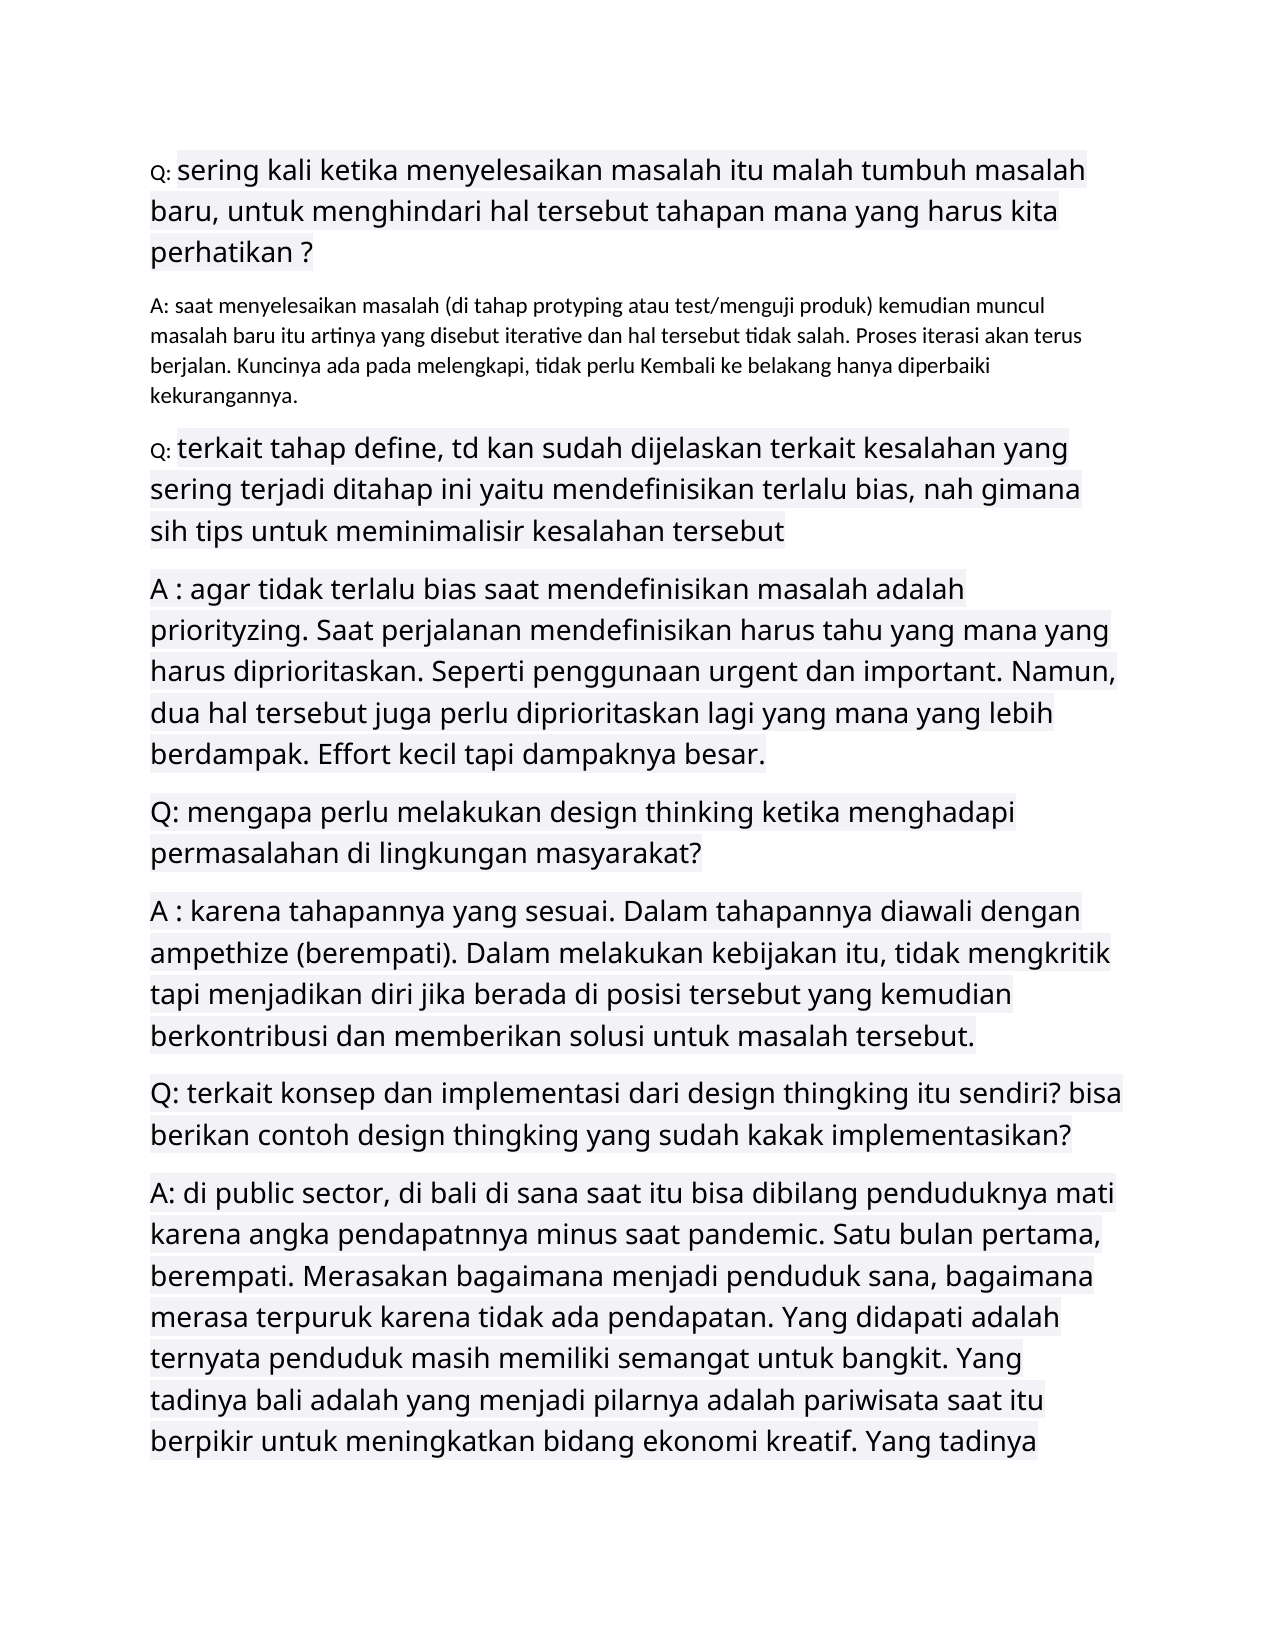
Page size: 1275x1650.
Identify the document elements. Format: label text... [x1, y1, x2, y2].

text Q: mengapa perlu melakukan design thinking ketika menghadapi permasalahan di lingkungan masyarakat? [150, 792, 1125, 872]
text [150, 1173, 1125, 1460]
text A : agar tidak terlalu bias saat mendefinisikan masalah adalah priorityzing. Saat perjalanan mendefinisikan harus tahu yang mana yang harus diprioritaskan. Seperti penggunaan urgent dan important. Namun, dua hal tersebut juga perlu diprioritaskan lagi yang mana yang lebih berdampak. Effort kecil tapi dampaknya besar. [150, 569, 1125, 773]
text Q: terkait konsep dan implementasi dari design thingking itu sendiri? bisa berikan contoh design thingking yang sudah kakak implementasikan? [150, 1074, 1125, 1153]
text A : karena tahapannya yang sesuai. Dalam tahapannya diawali dengan ampethize (berempati). Dalam melakukan kebijakan itu, tidak mengkritik tapi menjadikan diri jika berada di posisi tersebut yang kemudian berkontribusi dan memberikan solusi untuk masalah tersebut. [150, 892, 1125, 1054]
text Q: terkait tahap define, td kan sudah dijelaskan terkait kesalahan yang sering terjadi ditahap ini yaitu mendefinisikan terlalu bias, nah gimana sih tips untuk meminimalisir kesalahan tersebut [150, 428, 1125, 549]
text A: saat menyelesaikan masalah (di tahap protyping atau test/menguji produk) kemudian muncul masalah baru itu artinya yang disebut iterative dan hal tersebut tidak salah. Proses iterasi akan terus berjalan. Kuncinya ada pada melengkapi, tidak perlu Kembali ke belakang hanya diperbaiki kekurangannya. [150, 291, 1125, 409]
text Q: sering kali ketika menyelesaikan masalah itu malah tumbuh masalah baru, untuk menghindari hal tersebut tahapan mana yang harus kita perhatikan ? [150, 150, 1125, 271]
